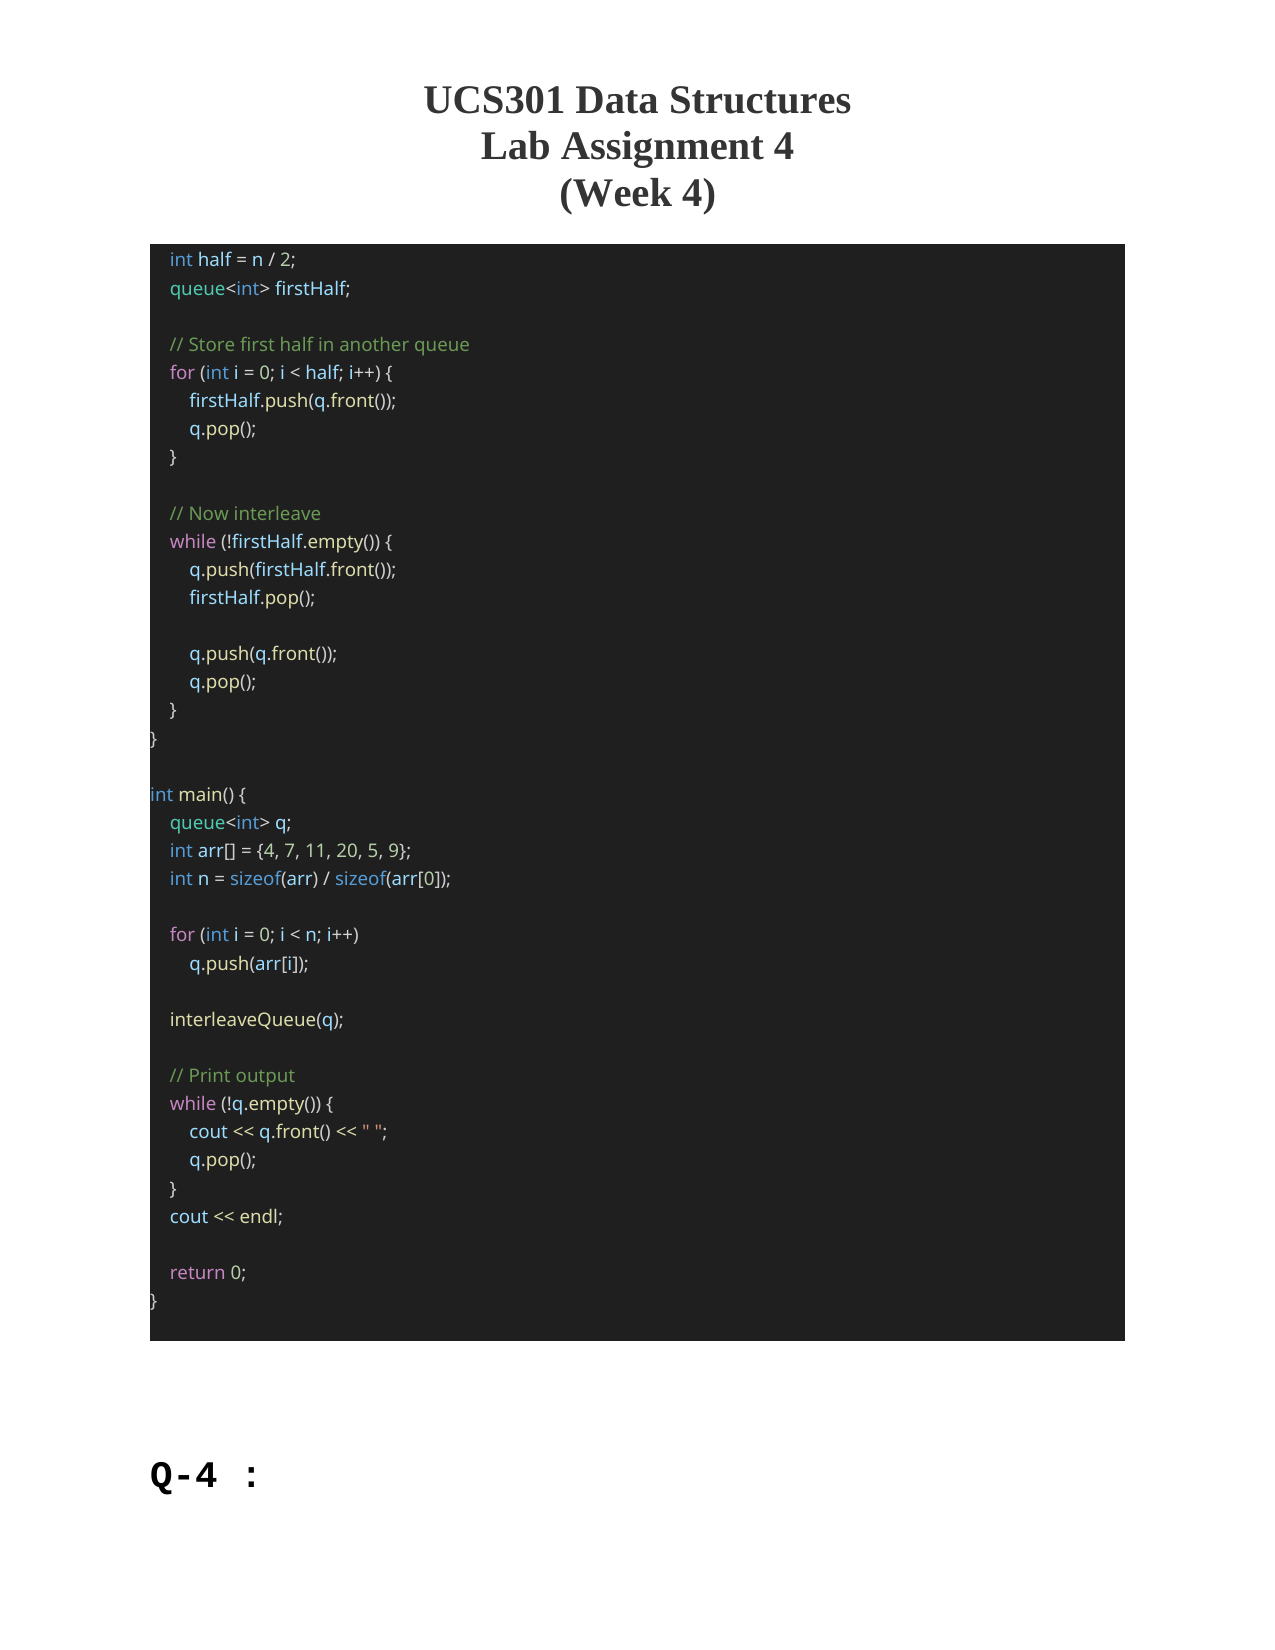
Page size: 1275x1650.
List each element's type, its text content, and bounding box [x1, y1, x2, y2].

text q.pop(); [150, 666, 1125, 694]
text // Store first half in another queue [150, 328, 1125, 357]
text q.push(arr[i]); [150, 947, 1125, 975]
text firstHalf.push(q.front()); [150, 385, 1125, 413]
text while (!firstHalf.empty()) { [150, 525, 1125, 553]
text int half = n / 2; [150, 244, 1125, 272]
text } [150, 441, 1125, 469]
text queue<int> firstHalf; [150, 272, 1125, 300]
text firstHalf.pop(); [150, 582, 1125, 610]
text return 0; [150, 1257, 1125, 1285]
text cout << endl; [150, 1200, 1125, 1228]
text q.pop(); [150, 413, 1125, 441]
text cout << q.front() << " "; [150, 1116, 1125, 1144]
text int main() { [150, 778, 1125, 807]
text queue<int> q; [150, 807, 1125, 835]
text // Print output [150, 1060, 1125, 1088]
text } [150, 1285, 1125, 1313]
text int n = sizeof(arr) / sizeof(arr[0]); [150, 863, 1125, 891]
text // Now interleave [150, 497, 1125, 525]
text Q-4 : [150, 1456, 1125, 1498]
text interleaveQueue(q); [150, 1003, 1125, 1032]
text } [150, 694, 1125, 722]
text q.push(firstHalf.front()); [150, 553, 1125, 582]
text for (int i = 0; i < half; i++) { [150, 357, 1125, 385]
text int arr[] = {4, 7, 11, 20, 5, 9}; [150, 835, 1125, 863]
text } [150, 722, 1125, 750]
text } [150, 1172, 1125, 1200]
text while (!q.empty()) { [150, 1088, 1125, 1116]
text for (int i = 0; i < n; i++) [150, 919, 1125, 947]
text q.push(q.front()); [150, 638, 1125, 666]
text q.pop(); [150, 1144, 1125, 1172]
